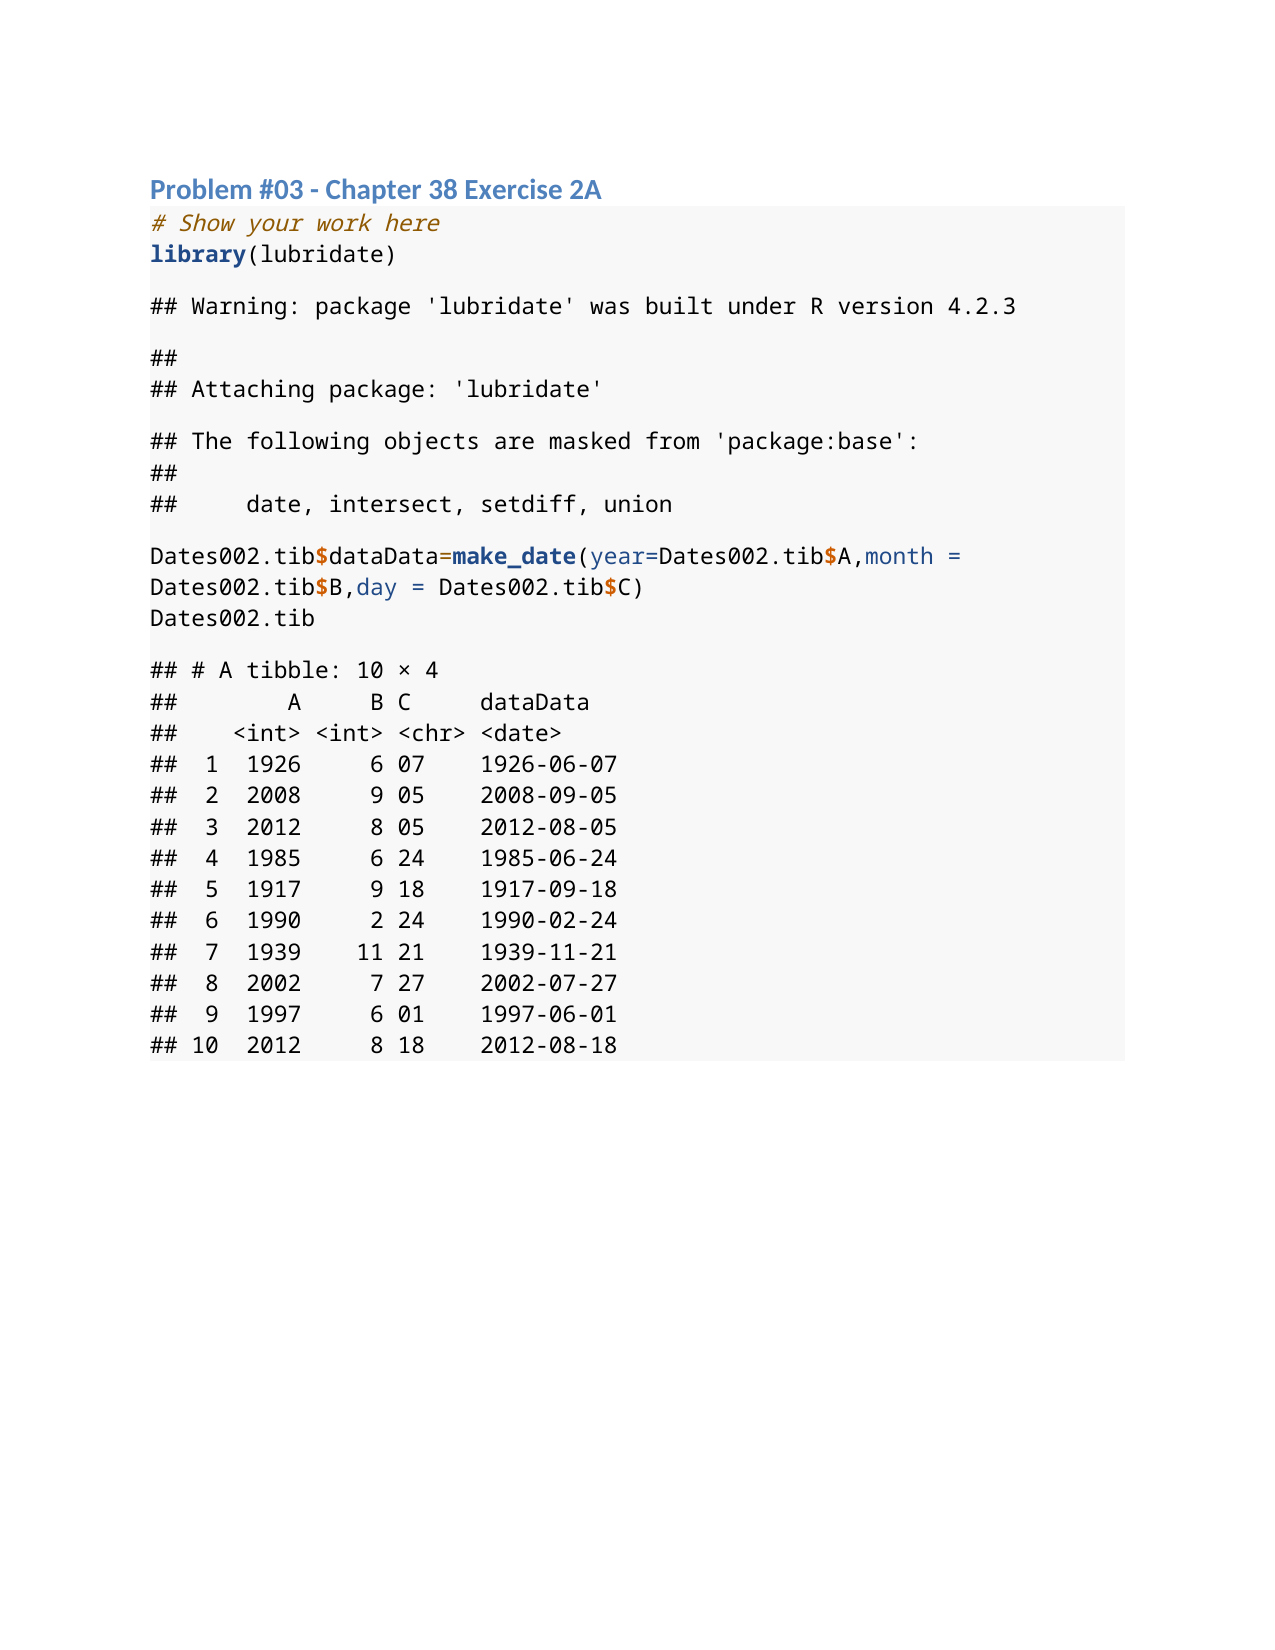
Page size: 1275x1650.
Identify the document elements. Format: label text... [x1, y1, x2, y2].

text ## ## Attaching package: 'lubridate' [150, 342, 1125, 404]
text ## # A tibble: 10 × 4 ## A B C dataData ## <int> <int> <chr> <date> ## 1 1926 6 07 1926-06-07 ## 2 2008 9 05 2008-09-05 ## 3 2012 8 05 2012-08-05 ## 4 1985 6 24 1985-06-24 ## 5 1917 9 18 1917-09-18 ## 6 1990 2 24 1990-02-24 ## 7 1939 11 21 1939-11-21 ## 8 2002 7 27 2002-07-27 ## 9 1997 6 01 1997-06-01 ## 10 2012 8 18 2012-08-18 [150, 654, 1125, 1061]
text ## The following objects are masked from 'package:base': ## ## date, intersect, setdiff, union [150, 425, 1125, 519]
subtitle Problem #03 - Chapter 38 Exercise 2A [150, 171, 1125, 206]
text ## Warning: package 'lubridate' was built under R version 4.2.3 [150, 290, 1125, 321]
text Dates002.tib$dataData=make_date(year=Dates002.tib$A,month = Dates002.tib$B,day = Dates002.tib$C) Dates002.tib [315, 540, 1125, 633]
text # Show your work here library(lubridate) [397, 206, 1125, 269]
